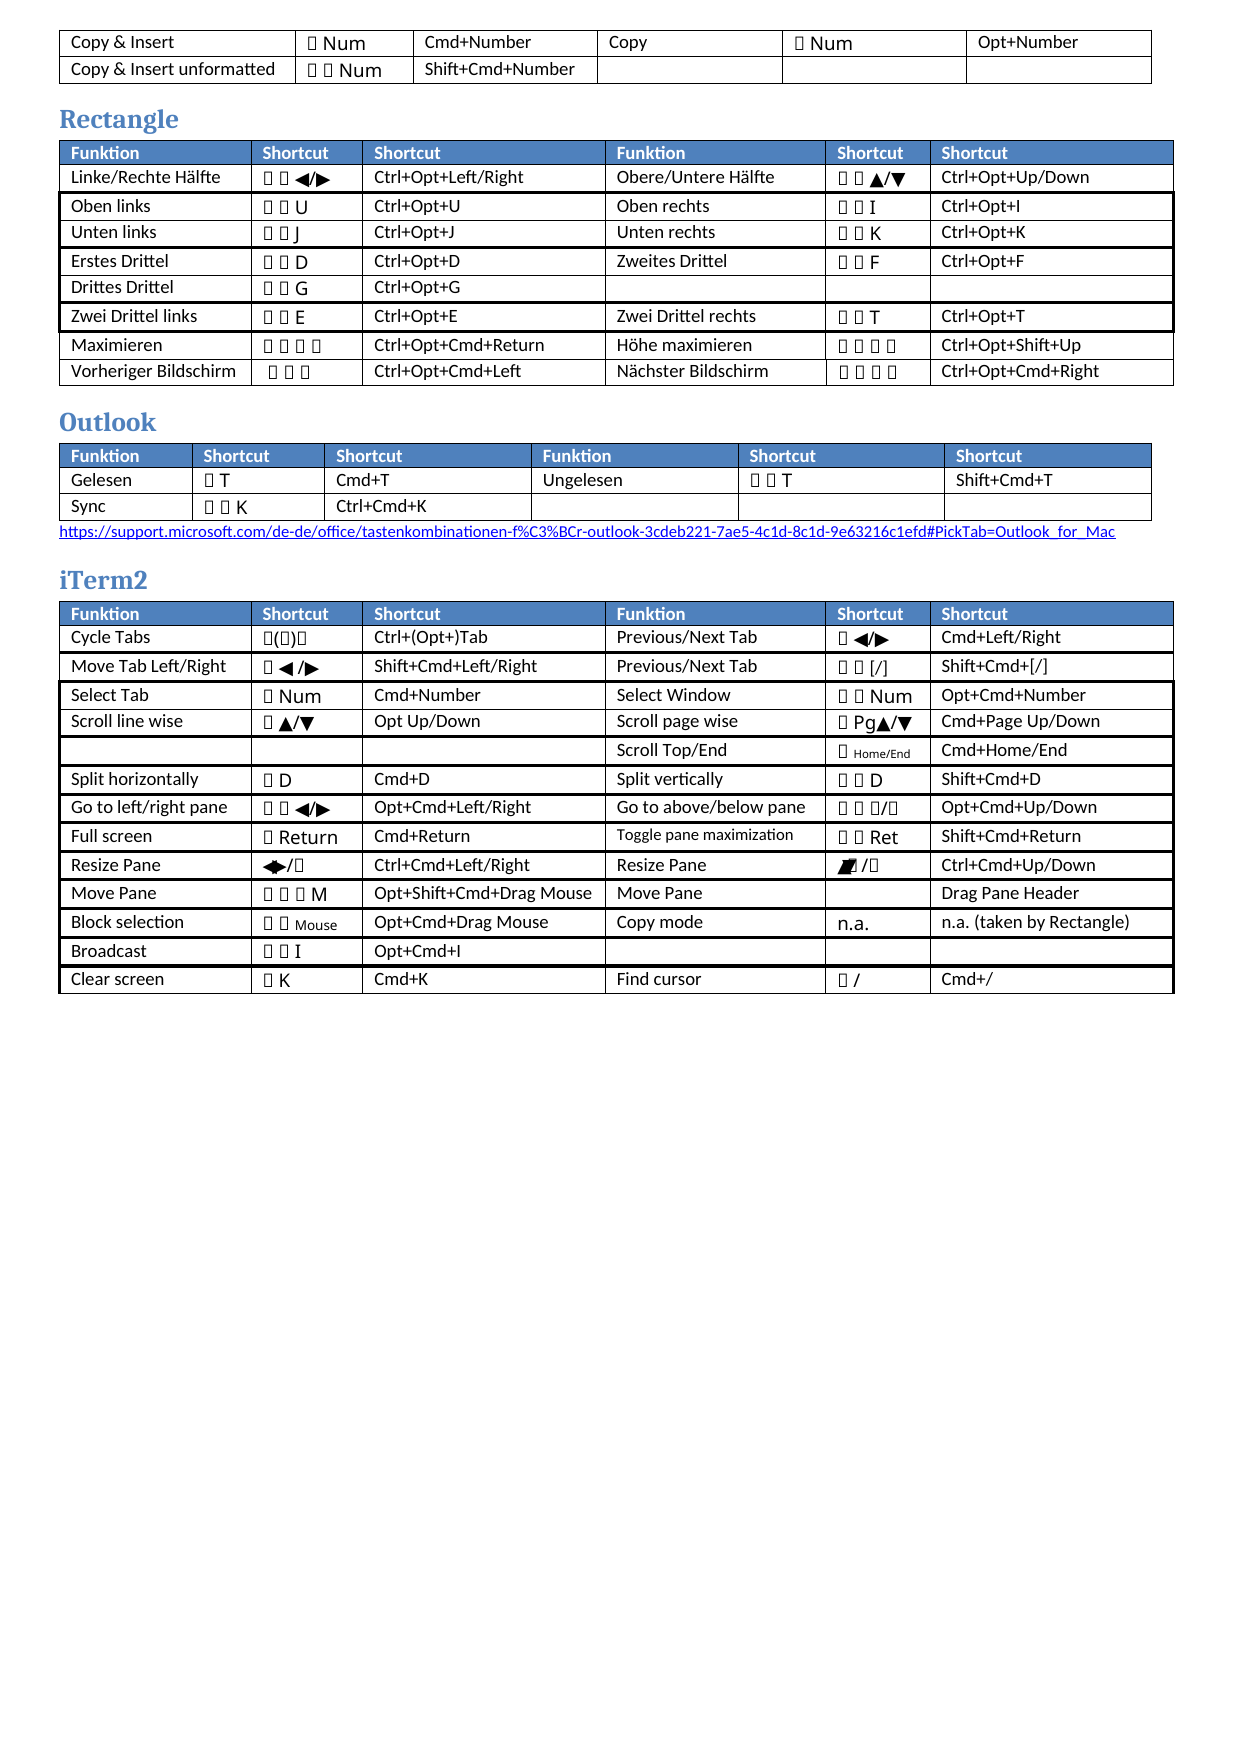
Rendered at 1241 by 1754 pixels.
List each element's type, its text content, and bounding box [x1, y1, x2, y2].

table_header Funktion [532, 444, 738, 467]
table_cell 󰘴 󰘵 I [826, 194, 930, 219]
table_cell Ctrl+Opt+T [931, 304, 1172, 330]
table_cell Sync [60, 494, 192, 520]
table_cell [606, 276, 825, 301]
table_cell 󰘳 T [193, 468, 324, 493]
table_cell Erstes Drittel [61, 249, 251, 275]
table_cell Ctrl+Opt+K [931, 221, 1172, 246]
table_cell Cmd+Page Up/Down [931, 710, 1172, 735]
table_cell Cmd+/ [931, 968, 1172, 993]
table_cell Ctrl+Opt+Up/Down [931, 165, 1173, 191]
table_cell Höhe maximieren [606, 333, 825, 358]
table_cell Copy & Insert [60, 31, 295, 56]
table_cell Ctrl+Opt+Left/Right [363, 165, 605, 191]
table_cell Cmd+Number [363, 683, 605, 708]
table_cell 󰘴 󰘵 U [252, 194, 362, 219]
table_cell [826, 276, 930, 301]
table_cell 󰘴 󰘵 T [826, 304, 930, 330]
table_cell Shift+Cmd+T [945, 468, 1151, 493]
table_cell [931, 276, 1172, 301]
table_header Funktion [60, 602, 251, 625]
table_cell 󰘴 󰘵 G [252, 276, 362, 301]
table_cell Zwei Drittel rechts [606, 304, 825, 330]
table_cell Resize Pane [61, 853, 251, 878]
table_header Funktion [60, 444, 192, 467]
table_cell [252, 738, 362, 764]
table_cell Cmd+Home/End [931, 738, 1172, 764]
table_header Shortcut [252, 602, 362, 625]
table_cell 󰘴 󰘵 K [826, 221, 930, 246]
table_cell 󰘳 Pg▲/▼ [826, 710, 930, 735]
table_cell Go to above/below pane [606, 796, 825, 821]
table_cell 󰘴 󰘵 󰘳 ▶ [827, 360, 930, 385]
table_header Shortcut [363, 141, 605, 164]
table_cell Select Tab [61, 683, 251, 708]
table_cell Vorheriger Bildschirm [60, 360, 251, 385]
table_cell Ctrl+Opt+I [931, 194, 1172, 219]
table_cell Move Tab Left/Right [60, 654, 251, 680]
table_cell 󰘶 󰘳 Num [296, 57, 413, 83]
table_cell 󰘵 󰘳 ◀︎/▶ [252, 796, 362, 821]
table_cell Opt+Number [967, 31, 1151, 56]
table_cell Cmd+Return [363, 824, 605, 850]
table_cell Ctrl+Opt+D [363, 249, 605, 275]
table_cell 󰘳 K [252, 968, 362, 993]
table_cell 󰘶 󰘳 D [826, 767, 930, 792]
table_cell Ctrl+Opt+Cmd+Return [363, 333, 605, 358]
table_cell 󰘴 󰘵 ▲/▼ [826, 165, 930, 191]
table_cell 󰘴 󰘳 ◀︎/▶ [252, 853, 362, 878]
table_cell 󰘳 ◀︎/▶ [826, 626, 930, 651]
table_cell Opt+Cmd+Up/Down [931, 796, 1172, 821]
table_cell 󰘳 D [252, 767, 362, 792]
table_cell 󰘵 󰘳 ▲/▼ [826, 796, 930, 821]
table_cell Unten rechts [606, 221, 825, 246]
table_cell Broadcast [61, 939, 251, 964]
table_cell 󰘵 Num [783, 31, 966, 56]
table_header Shortcut [945, 444, 1151, 467]
table_cell Zwei Drittel links [61, 304, 251, 330]
text https://support.microsoft.com/de-de/office/tastenkombinationen-f%C3%BCr-outlook-3cdeb221-7ae5-4c1d-8c1d-9e63216c1efd#PickTab=Outlook_for_Mac [59, 521, 1152, 541]
table_cell Ctrl+Opt+E [363, 304, 605, 330]
table_header Shortcut [739, 444, 944, 467]
table_cell 󰘳 Return [252, 824, 362, 850]
table_cell Move Pane [606, 881, 825, 907]
table_header Shortcut [826, 141, 930, 164]
table_cell Ctrl+Opt+J [363, 221, 605, 246]
table_cell Cmd+T [325, 468, 531, 493]
table_cell 󰘵 󰘳 I [252, 939, 362, 964]
table_cell Split vertically [606, 767, 825, 792]
table_cell Shift+Cmd+Left/Right [363, 654, 605, 680]
table_cell [967, 57, 1151, 83]
table_cell Cmd+K [363, 968, 605, 993]
table_cell Shift+Cmd+[/] [931, 654, 1173, 680]
table_cell 󰘴 󰘵 󰘳 ◀︎ [252, 360, 362, 385]
table_cell Oben links [61, 194, 251, 219]
table_cell Opt Up/Down [363, 710, 605, 735]
table_cell n.a. [826, 910, 930, 936]
table_cell 󰘶 󰘳 ◀︎/▶ [252, 654, 362, 680]
table_cell Toggle pane maximization [606, 824, 825, 850]
table_cell Select Window [606, 683, 825, 708]
table_cell Ctrl+Opt+G [363, 276, 605, 301]
table_cell Resize Pane [606, 853, 825, 878]
table_cell [532, 494, 738, 520]
table_cell [826, 939, 930, 964]
table_cell n.a. (taken by Rectangle) [931, 910, 1172, 936]
table_header Shortcut [363, 602, 605, 625]
table_header Shortcut [252, 141, 362, 164]
table_cell Scroll line wise [61, 710, 251, 735]
table_cell Nächster Bildschirm [606, 360, 826, 385]
table_cell 󰘵 󰘳 Mouse [252, 910, 362, 936]
table_cell Ctrl+Opt+Cmd+Right [931, 360, 1173, 385]
table_cell 󰘵 󰘳 Num [826, 683, 930, 708]
table_cell 󰘴 󰘵 󰘶 ▲ [826, 333, 930, 358]
table_cell Split horizontally [61, 767, 251, 792]
table_cell 󰘳 / [826, 968, 930, 993]
table_cell Ctrl+Opt+F [931, 249, 1172, 275]
table_cell Opt+Cmd+Drag Mouse [363, 910, 605, 936]
table_cell Gelesen [60, 468, 192, 493]
table_cell 󰘴 󰘳 ▲/▼ [826, 853, 930, 878]
table_cell Linke/Rechte Hälfte [60, 165, 251, 191]
table_cell Scroll page wise [606, 710, 825, 735]
table_cell Scroll Top/End [606, 738, 825, 764]
subtitle Rectangle [59, 104, 1152, 136]
subtitle Outlook [59, 407, 1152, 438]
table_cell 󰘶 󰘳 [/] [826, 654, 930, 680]
table_header Funktion [606, 602, 825, 625]
table_cell 󰘴 󰘵 E [252, 304, 362, 330]
table_cell 󰘴 󰘳 K [193, 494, 324, 520]
table_cell 󰘴 󰘵 F [826, 249, 930, 275]
table_cell Ungelesen [532, 468, 738, 493]
table_cell 󰘴 󰘵 J [252, 221, 362, 246]
table_cell [783, 57, 966, 83]
table_header Shortcut [931, 141, 1173, 164]
table_cell Move Pane [61, 881, 251, 907]
table_cell 󰘴 󰘵 D [252, 249, 362, 275]
table_cell Previous/Next Tab [606, 626, 825, 651]
table_cell Zweites Drittel [606, 249, 825, 275]
table_cell Oben rechts [606, 194, 825, 219]
table_header Shortcut [325, 444, 531, 467]
table_header Shortcut [826, 602, 930, 625]
table_cell Obere/Untere Hälfte [606, 165, 825, 191]
table_cell 󰘴 󰘵 󰘳 󰌑 [252, 333, 362, 358]
table_cell Copy mode [606, 910, 825, 936]
table_cell Ctrl+(Opt+)Tab [363, 626, 605, 651]
table_cell Unten links [61, 221, 251, 246]
table_cell Ctrl+Cmd+Left/Right [363, 853, 605, 878]
table_header Shortcut [193, 444, 324, 467]
table_header Funktion [60, 141, 251, 164]
table_header Shortcut [931, 602, 1173, 625]
table_cell [606, 939, 825, 964]
table_cell Ctrl+Opt+Shift+Up [931, 333, 1173, 358]
table_cell Ctrl+Opt+U [363, 194, 605, 219]
table_cell Shift+Cmd+D [931, 767, 1172, 792]
table_cell Copy [598, 31, 782, 56]
table_cell Block selection [61, 910, 251, 936]
table_cell 󰘴(󰘶) [252, 626, 362, 651]
table_cell Cycle Tabs [60, 626, 251, 651]
table_cell Full screen [61, 824, 251, 850]
table_cell [826, 881, 930, 907]
table_cell [739, 494, 944, 520]
table_cell [598, 57, 782, 83]
table_cell 󰘶 󰘳 Ret [826, 824, 930, 850]
table_cell Opt+Cmd+I [363, 939, 605, 964]
table_cell Cmd+Left/Right [931, 626, 1173, 651]
table_cell Shift+Cmd+Number [414, 57, 597, 83]
table_cell Maximieren [60, 333, 251, 358]
table_cell Opt+Shift+Cmd+Drag Mouse [363, 881, 605, 907]
table_cell Opt+Cmd+Left/Right [363, 796, 605, 821]
table_cell Cmd+Number [414, 31, 597, 56]
table_cell Opt+Cmd+Number [931, 683, 1172, 708]
table_cell [945, 494, 1151, 520]
table_cell Shift+Cmd+Return [931, 824, 1172, 850]
table_cell Ctrl+Opt+Cmd+Left [363, 360, 605, 385]
table_cell [931, 939, 1172, 964]
subtitle iTerm2 [59, 565, 1152, 596]
table_cell [61, 738, 251, 764]
table_cell 󰘵 󰘶 󰘳 M [252, 881, 362, 907]
table_cell [363, 738, 605, 764]
table_cell Cmd+D [363, 767, 605, 792]
table_cell Ctrl+Cmd+Up/Down [931, 853, 1172, 878]
table_cell Go to left/right pane [61, 796, 251, 821]
table_cell 󰘳 Home/End [826, 738, 930, 764]
table_cell 󰘳 ▲/▼ [252, 710, 362, 735]
table_cell Ctrl+Cmd+K [325, 494, 531, 520]
table_cell Clear screen [61, 968, 251, 993]
table_cell Drag Pane Header [931, 881, 1172, 907]
table_header Funktion [606, 141, 825, 164]
table_cell Drittes Drittel [61, 276, 251, 301]
table_cell Find cursor [606, 968, 825, 993]
table_cell 󰘴 󰘵 ◀︎/▶ [252, 165, 362, 191]
table_cell Copy & Insert unformatted [60, 57, 295, 83]
table_cell 󰘳 Num [252, 683, 362, 708]
table_cell 󰘳 Num [296, 31, 413, 56]
table_cell 󰘶 󰘳 T [739, 468, 944, 493]
table_cell Previous/Next Tab [606, 654, 825, 680]
